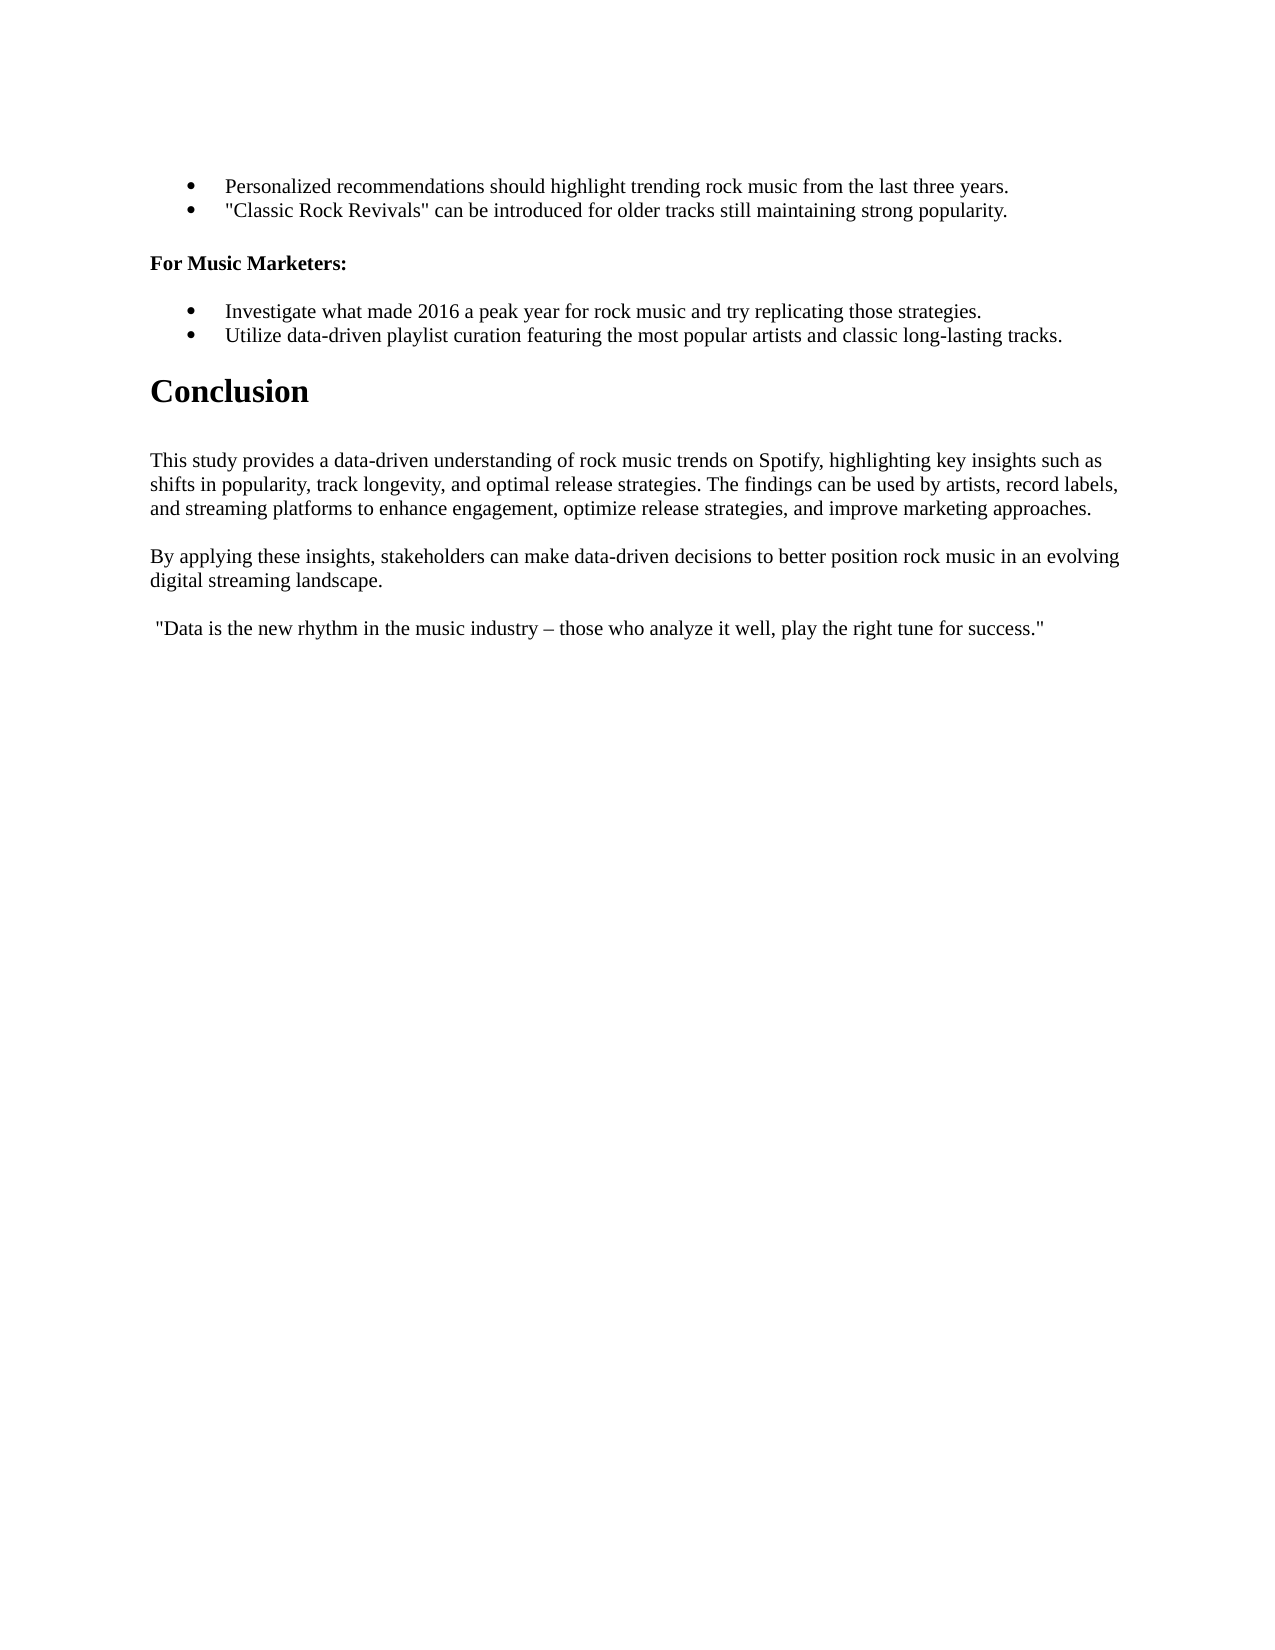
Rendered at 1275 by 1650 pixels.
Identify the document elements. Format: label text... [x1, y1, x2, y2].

text By applying these insights, stakeholders can make data-driven decisions to better position rock music in an evolving digital streaming landscape. [150, 544, 1125, 592]
list Utilize data-driven playlist curation featuring the most popular artists and classic long-lasting tracks. [187, 323, 1125, 347]
text Conclusion [150, 371, 1125, 409]
list Personalized recommendations should highlight trending rock music from the last three years. [187, 174, 1125, 198]
text This study provides a data-driven understanding of rock music trends on Spotify, highlighting key insights such as shifts in popularity, track longevity, and optimal release strategies. The findings can be used by artists, record labels, and streaming platforms to enhance engagement, optimize release strategies, and improve marketing approaches. [150, 448, 1125, 520]
text "Data is the new rhythm in the music industry – those who analyze it well, play the right tune for success." [150, 616, 1125, 640]
list "Classic Rock Revivals" can be introduced for older tracks still maintaining strong popularity. [187, 198, 1125, 222]
list Investigate what made 2016 a peak year for rock music and try replicating those strategies. [187, 299, 1125, 323]
text For Music Marketers: [150, 251, 1125, 275]
